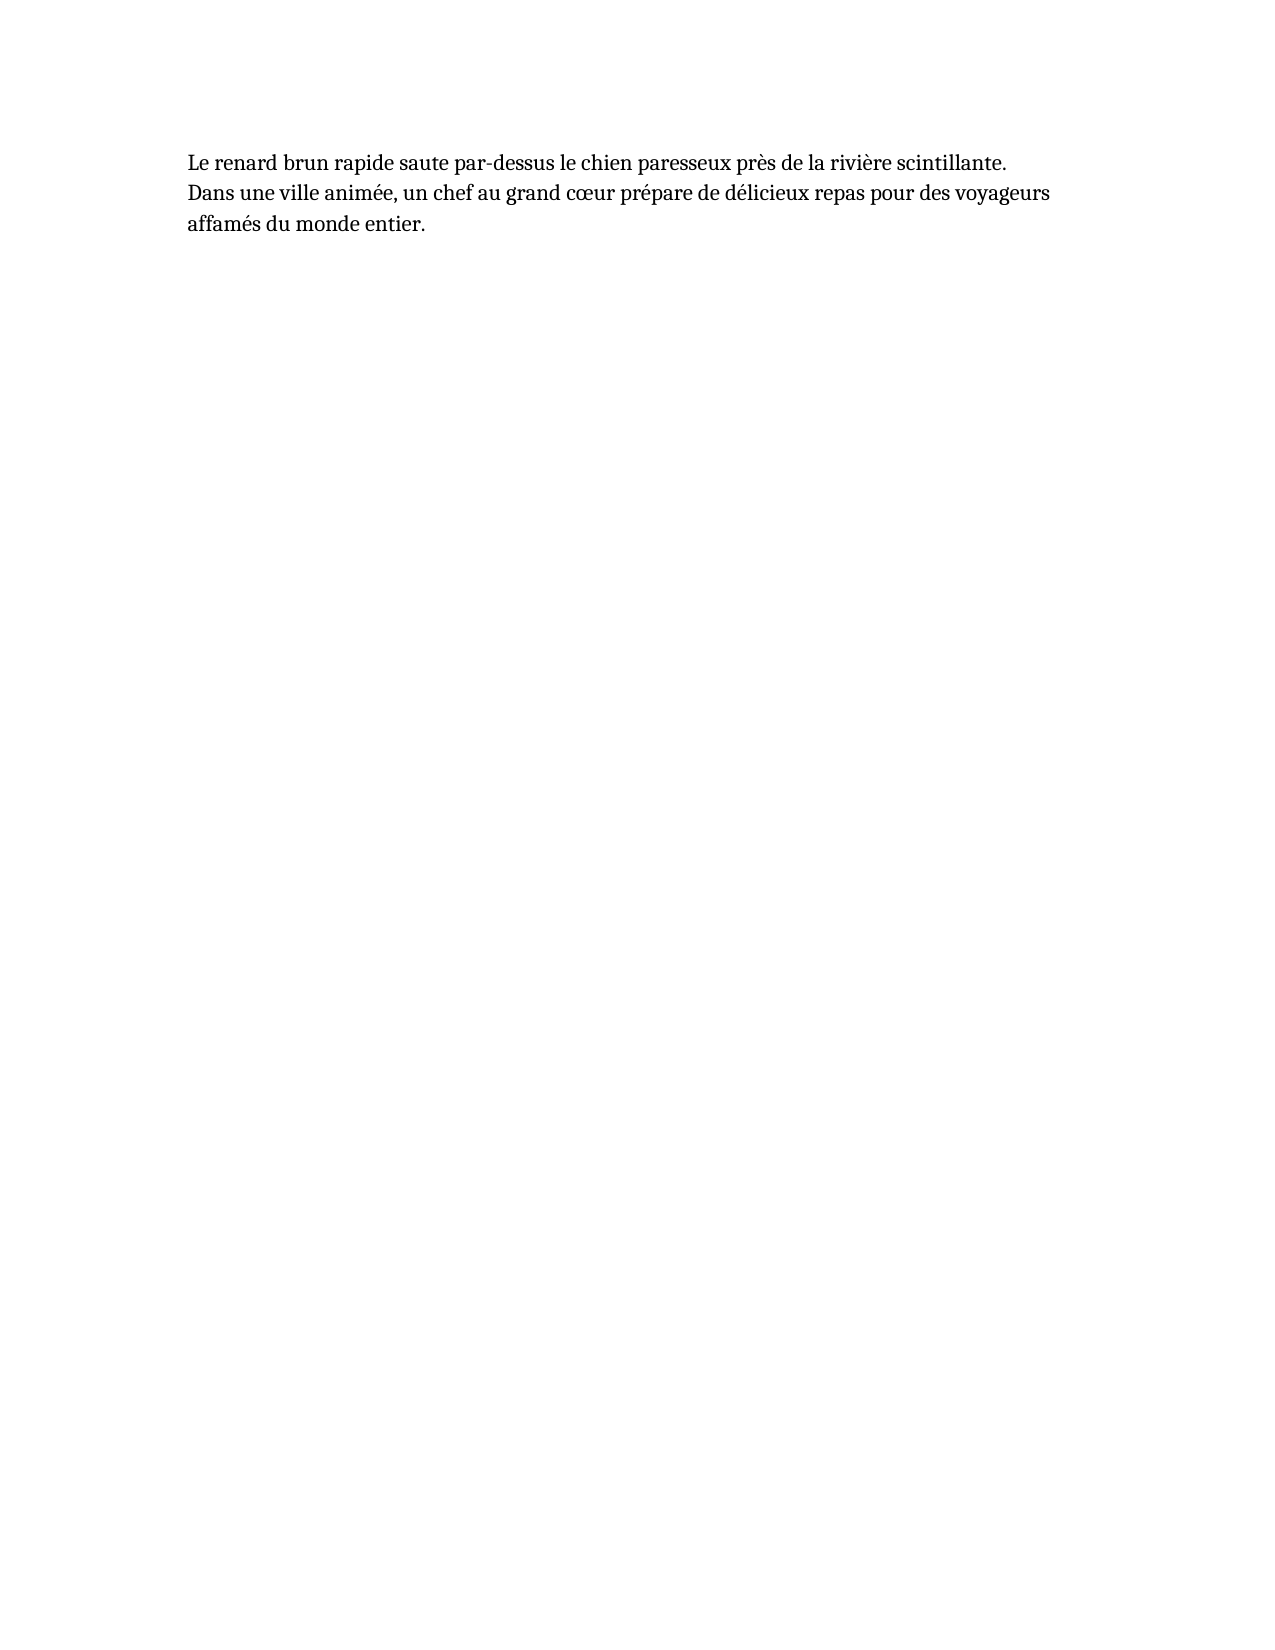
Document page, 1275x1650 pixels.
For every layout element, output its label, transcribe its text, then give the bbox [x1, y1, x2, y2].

text Le renard brun rapide saute par-dessus le chien paresseux près de la rivière scintillante. Dans une ville animée, un chef au grand cœur prépare de délicieux repas pour des voyageurs affamés du monde entier. [187, 150, 1087, 237]
